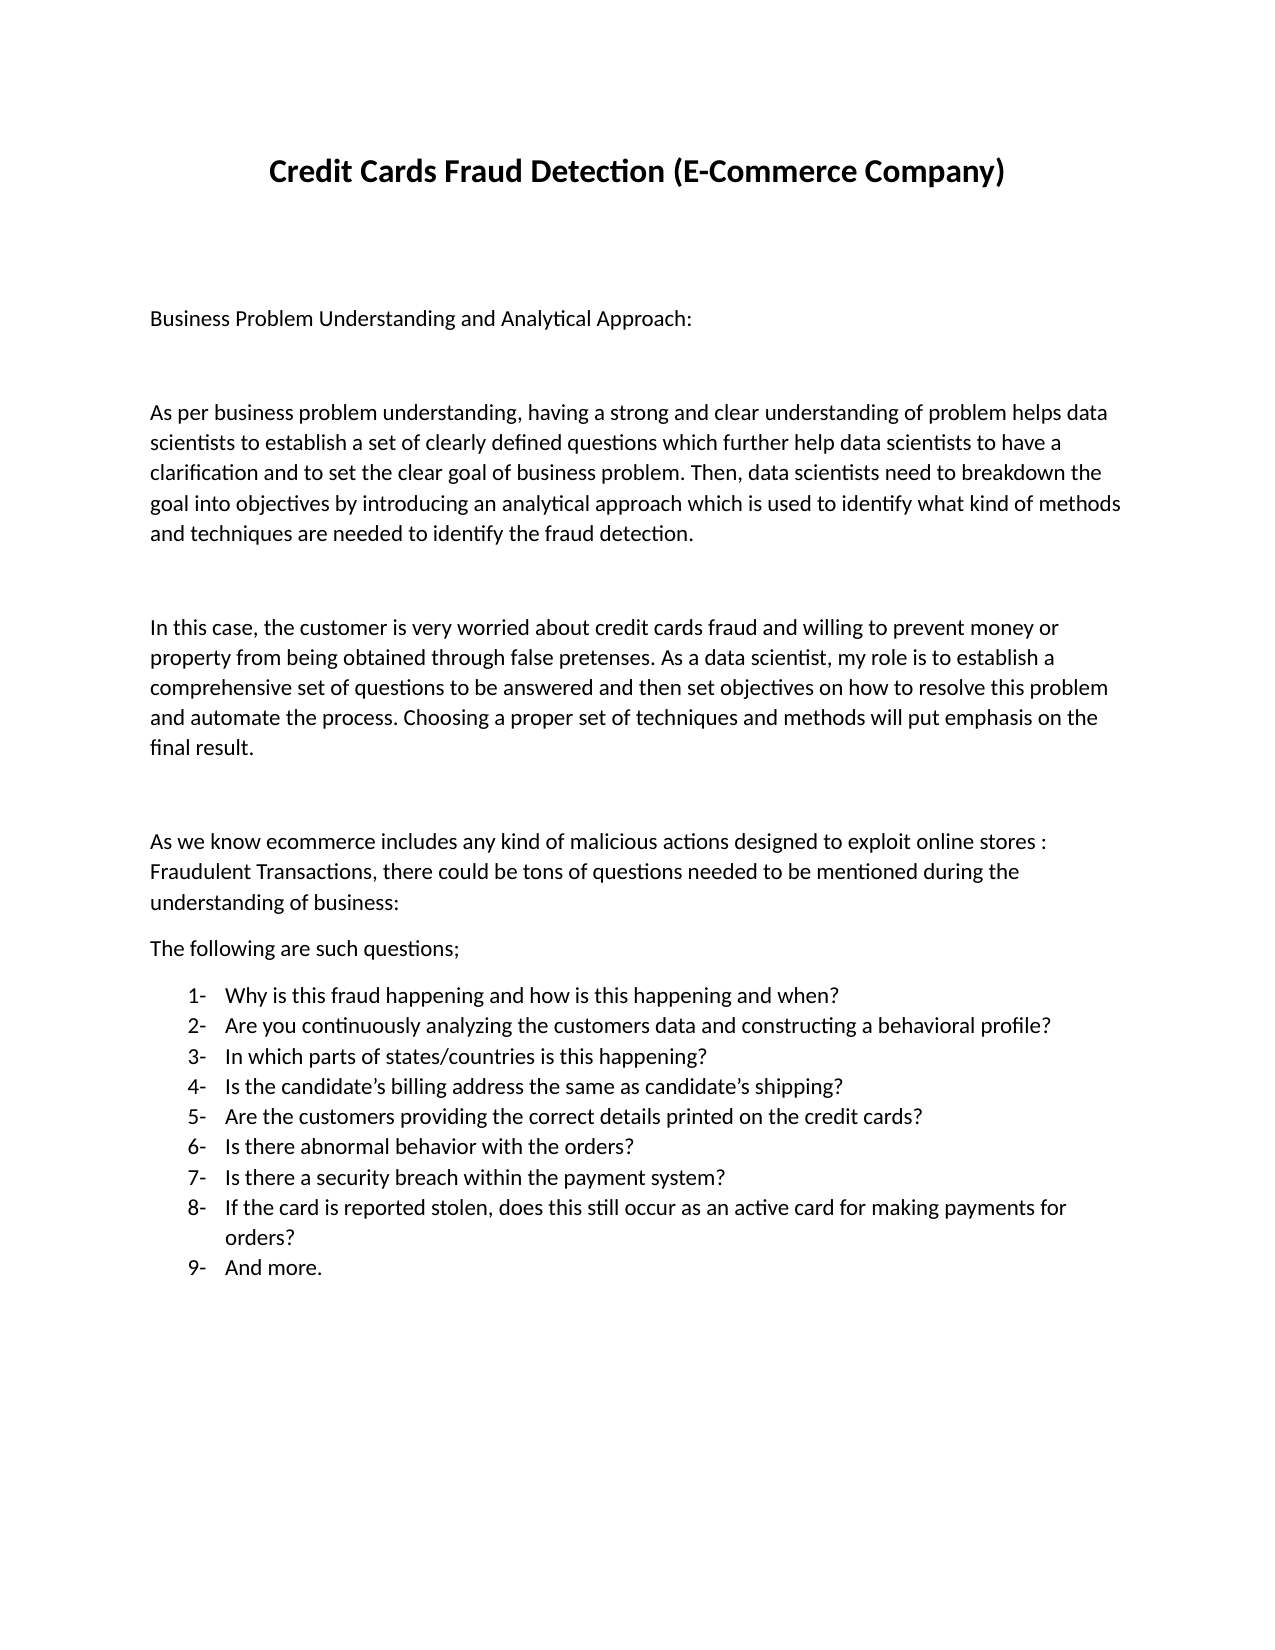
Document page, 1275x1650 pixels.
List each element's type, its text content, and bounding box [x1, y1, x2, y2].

list Is the candidate’s billing address the same as candidate’s shipping? [187, 1072, 1125, 1100]
list Is there a security breach within the payment system? [187, 1163, 1125, 1191]
text Business Problem Understanding and Analytical Approach: [150, 304, 1125, 332]
text As we know ecommerce includes any kind of malicious actions designed to exploit online stores : Fraudulent Transactions, there could be tons of questions needed to be mentioned during the understanding of business: [150, 827, 1125, 916]
text The following are such questions; [150, 934, 1125, 963]
list Why is this fraud happening and how is this happening and when? [187, 981, 1125, 1009]
text As per business problem understanding, having a strong and clear understanding of problem helps data scientists to establish a set of clearly defined questions which further help data scientists to have a clarification and to set the clear goal of business problem. Then, data scientists need to breakdown the goal into objectives by introducing an analytical approach which is used to identify what kind of methods and techniques are needed to identify the fraud detection. [150, 398, 1125, 547]
list Is there abnormal behavior with the orders? [187, 1132, 1125, 1161]
text In this case, the customer is very worried about credit cards fraud and willing to prevent money or property from being obtained through false pretenses. As a data scientist, my role is to establish a comprehensive set of questions to be answered and then set objectives on how to resolve this problem and automate the process. Choosing a proper set of techniques and methods will put emphasis on the final result. [150, 613, 1125, 762]
list Are the customers providing the correct details printed on the credit cards? [187, 1102, 1125, 1130]
text Credit Cards Fraud Detection (E-Commerce Company) [150, 150, 1125, 191]
list If the card is reported stolen, does this still occur as an active card for making payments for orders? [187, 1193, 1125, 1251]
list And more. [187, 1253, 1125, 1281]
list In which parts of states/countries is this happening? [187, 1042, 1125, 1070]
list Are you continuously analyzing the customers data and constructing a behavioral profile? [187, 1012, 1125, 1040]
